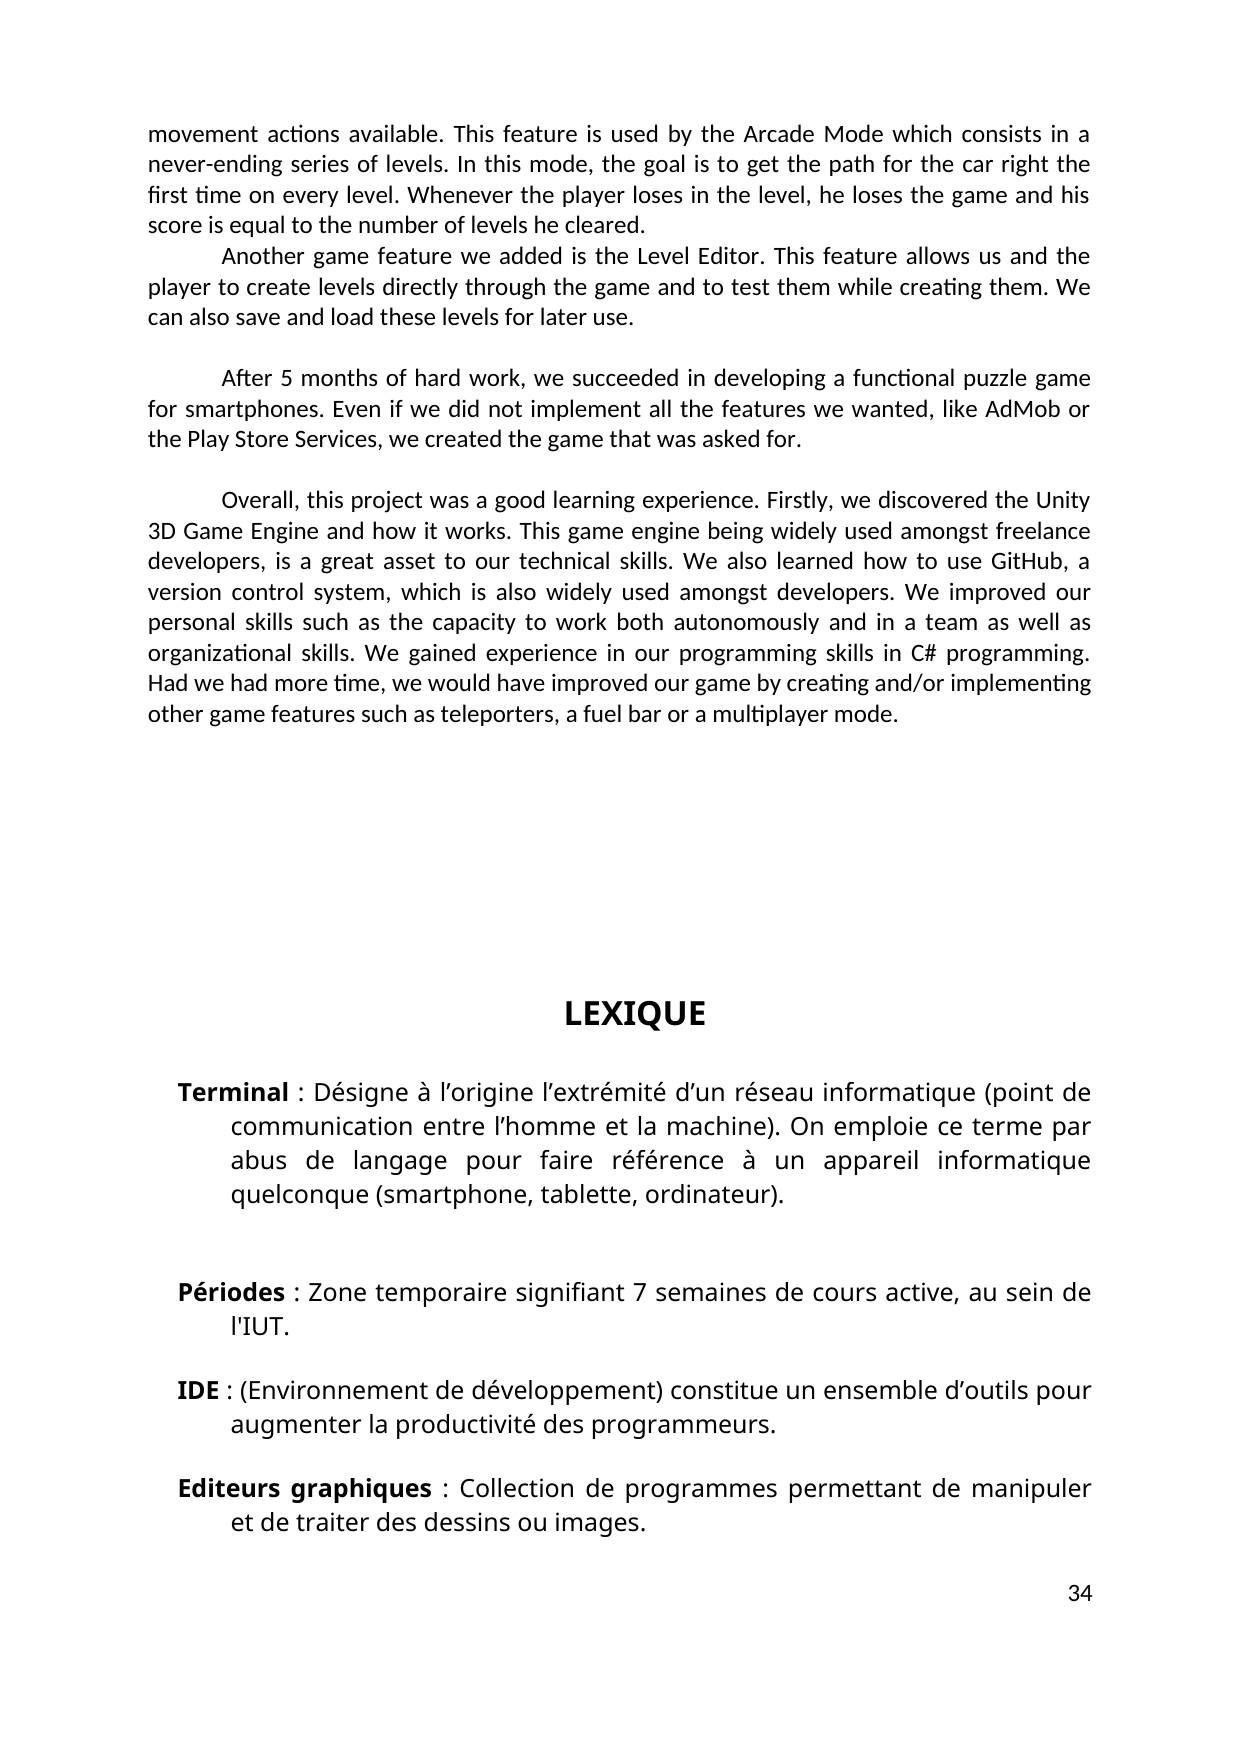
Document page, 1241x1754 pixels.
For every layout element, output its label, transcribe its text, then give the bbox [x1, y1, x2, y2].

text LEXIQUE [177, 990, 1092, 1035]
text Terminal : Désigne à l’origine l’extrémité d’un réseau informatique (point de communication entre l’homme et la machine). On emploie ce terme par abus de langage pour faire référence à un appareil informatique quelconque (smartphone, tablette, ordinateur). [177, 1075, 1092, 1211]
text Overall, this project was a good learning experience. Firstly, we discovered the Unity 3D Game Engine and how it works. This game engine being widely used amongst freelance developers, is a great asset to our technical skills. We also learned how to use GitHub, a version control system, which is also widely used amongst developers. We improved our personal skills such as the capacity to work both autonomously and in a team as well as organizational skills. We gained experience in our programming skills in C# programming. Had we had more time, we would have improved our game by creating and/or implementing other game features such as teleporters, a fuel bar or a multiplayer mode. [148, 484, 1092, 728]
text Périodes : Zone temporaire signifiant 7 semaines de cours active, au sein de l'IUT. [177, 1275, 1092, 1343]
text Editeurs graphiques : Collection de programmes permettant de manipuler et de traiter des dessins ou images. [177, 1471, 1092, 1539]
text After 5 months of hard work, we succeeded in developing a functional puzzle game for smartphones. Even if we did not implement all the features we wanted, like AdMob or the Play Store Services, we created the game that was asked for. [148, 362, 1092, 454]
text Another game feature we added is the Level Editor. This feature allows us and the player to create levels directly through the game and to test them while creating them. We can also save and load these levels for later use. [148, 240, 1092, 332]
text IDE : (Environnement de développement) constitue un ensemble d’outils pour augmenter la productivité des programmeurs. [177, 1373, 1092, 1441]
